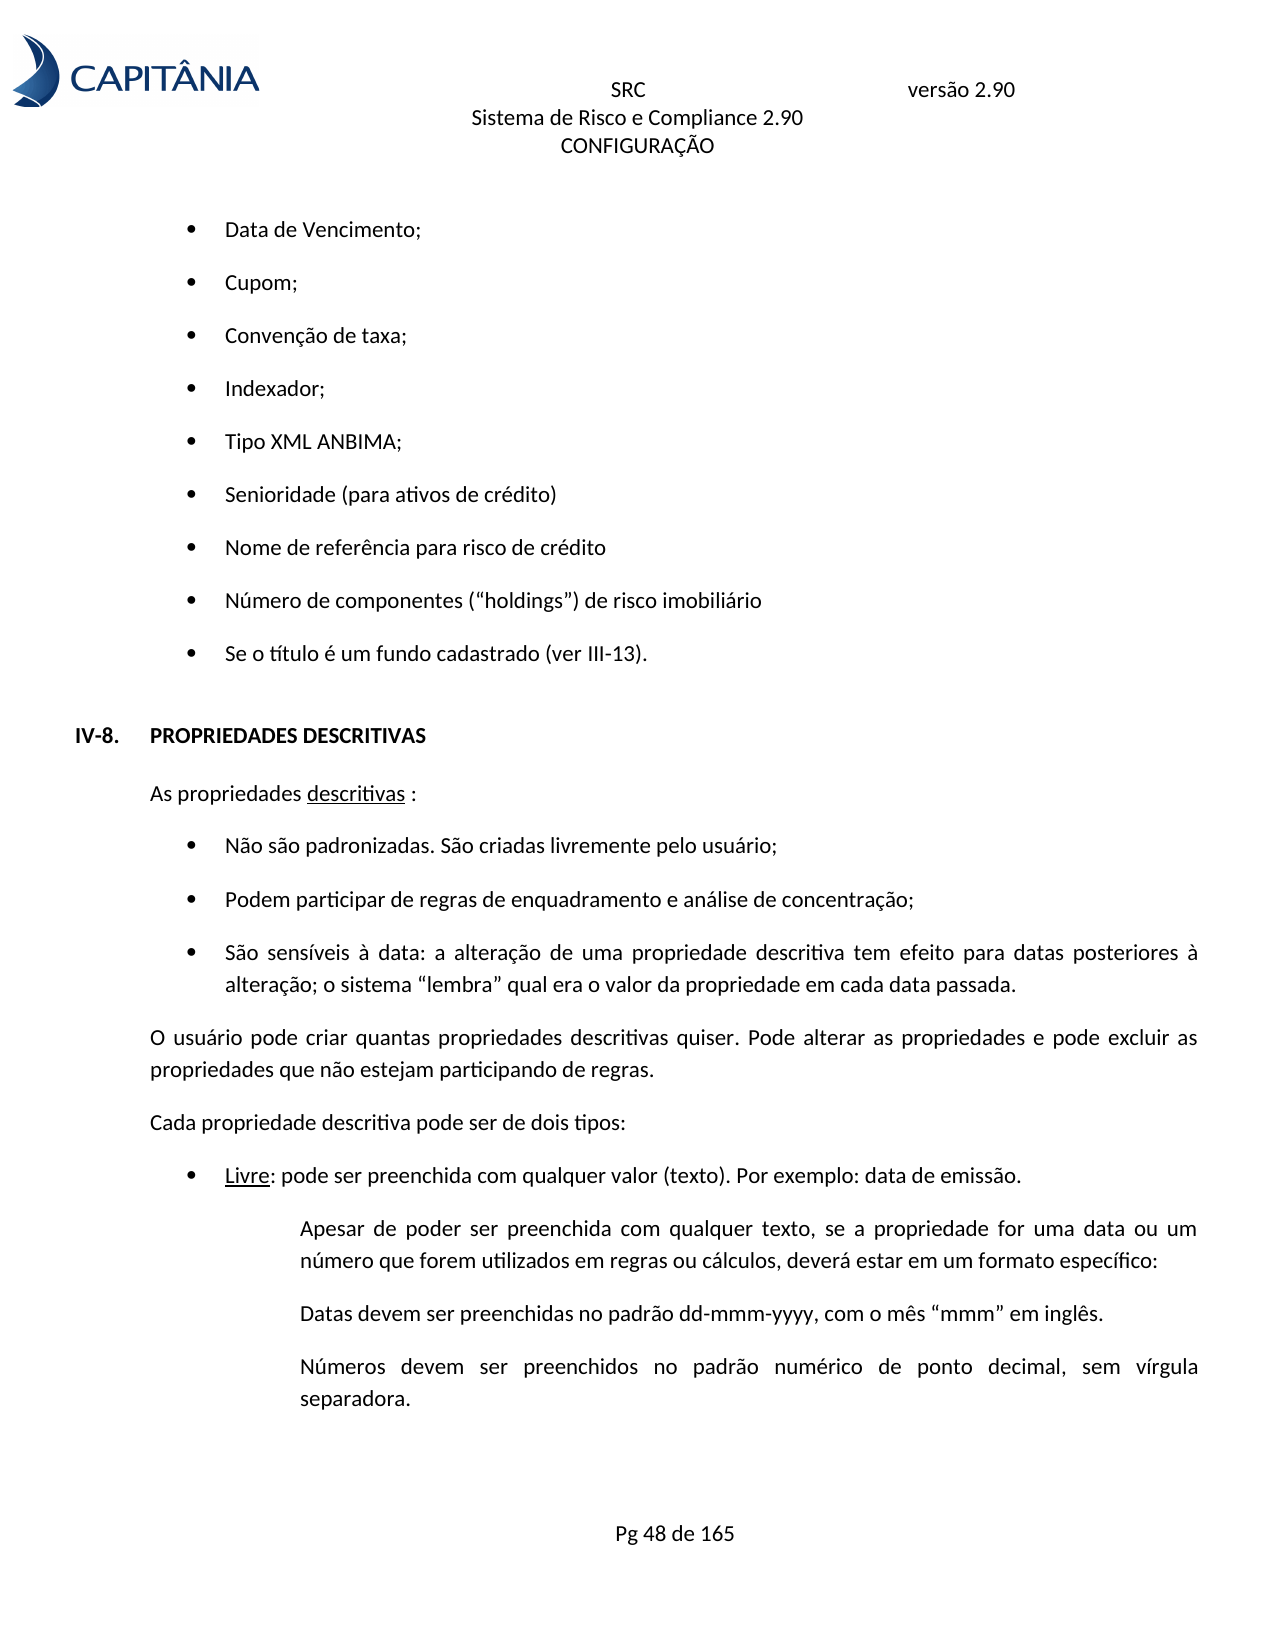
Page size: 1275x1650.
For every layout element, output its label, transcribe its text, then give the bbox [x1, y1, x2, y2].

list Cupom; [187, 268, 1200, 296]
text As propriedades descritivas : [150, 779, 1200, 807]
list Podem participar de regras de enquadramento e análise de concentração; [187, 885, 1200, 913]
list Senioridade (para ativos de crédito) [187, 480, 1200, 508]
list Apesar de poder ser preenchida com qualquer texto, se a propriedade for uma data ou um número que forem utilizados em regras ou cálculos, deverá estar em um formato específico: [300, 1214, 1200, 1274]
list Número de componentes (“holdings”) de risco imobiliário [187, 586, 1200, 614]
picture [12, 34, 260, 107]
list Números devem ser preenchidos no padrão numérico de ponto decimal, sem vírgula separadora. [300, 1352, 1200, 1413]
list Datas devem ser preenchidas no padrão dd-mmm-yyyy, com o mês “mmm” em inglês. [300, 1299, 1200, 1327]
list Não são padronizadas. São criadas livremente pelo usuário; [187, 832, 1200, 860]
text O usuário pode criar quantas propriedades descritivas quiser. Pode alterar as propriedades e pode excluir as propriedades que não estejam participando de regras. [150, 1023, 1200, 1083]
list Convenção de taxa; [187, 321, 1200, 349]
text Cada propriedade descritiva pode ser de dois tipos: [150, 1108, 1200, 1136]
list Nome de referência para risco de crédito [187, 533, 1200, 561]
list Indexador; [187, 374, 1200, 402]
list São sensíveis à data: a alteração de uma propriedade descritiva tem efeito para datas posteriores à alteração; o sistema “lembra” qual era o valor da propriedade em cada data passada. [187, 938, 1200, 998]
list Livre: pode ser preenchida com qualquer valor (texto). Por exemplo: data de emissão. [187, 1161, 1200, 1189]
list Tipo XML ANBIMA; [187, 427, 1200, 455]
list Data de Vencimento; [187, 215, 1200, 243]
subtitle PROPRIEDADES DESCRITIVAS [75, 721, 1200, 749]
list Se o título é um fundo cadastrado (ver III-13). [187, 639, 1200, 667]
